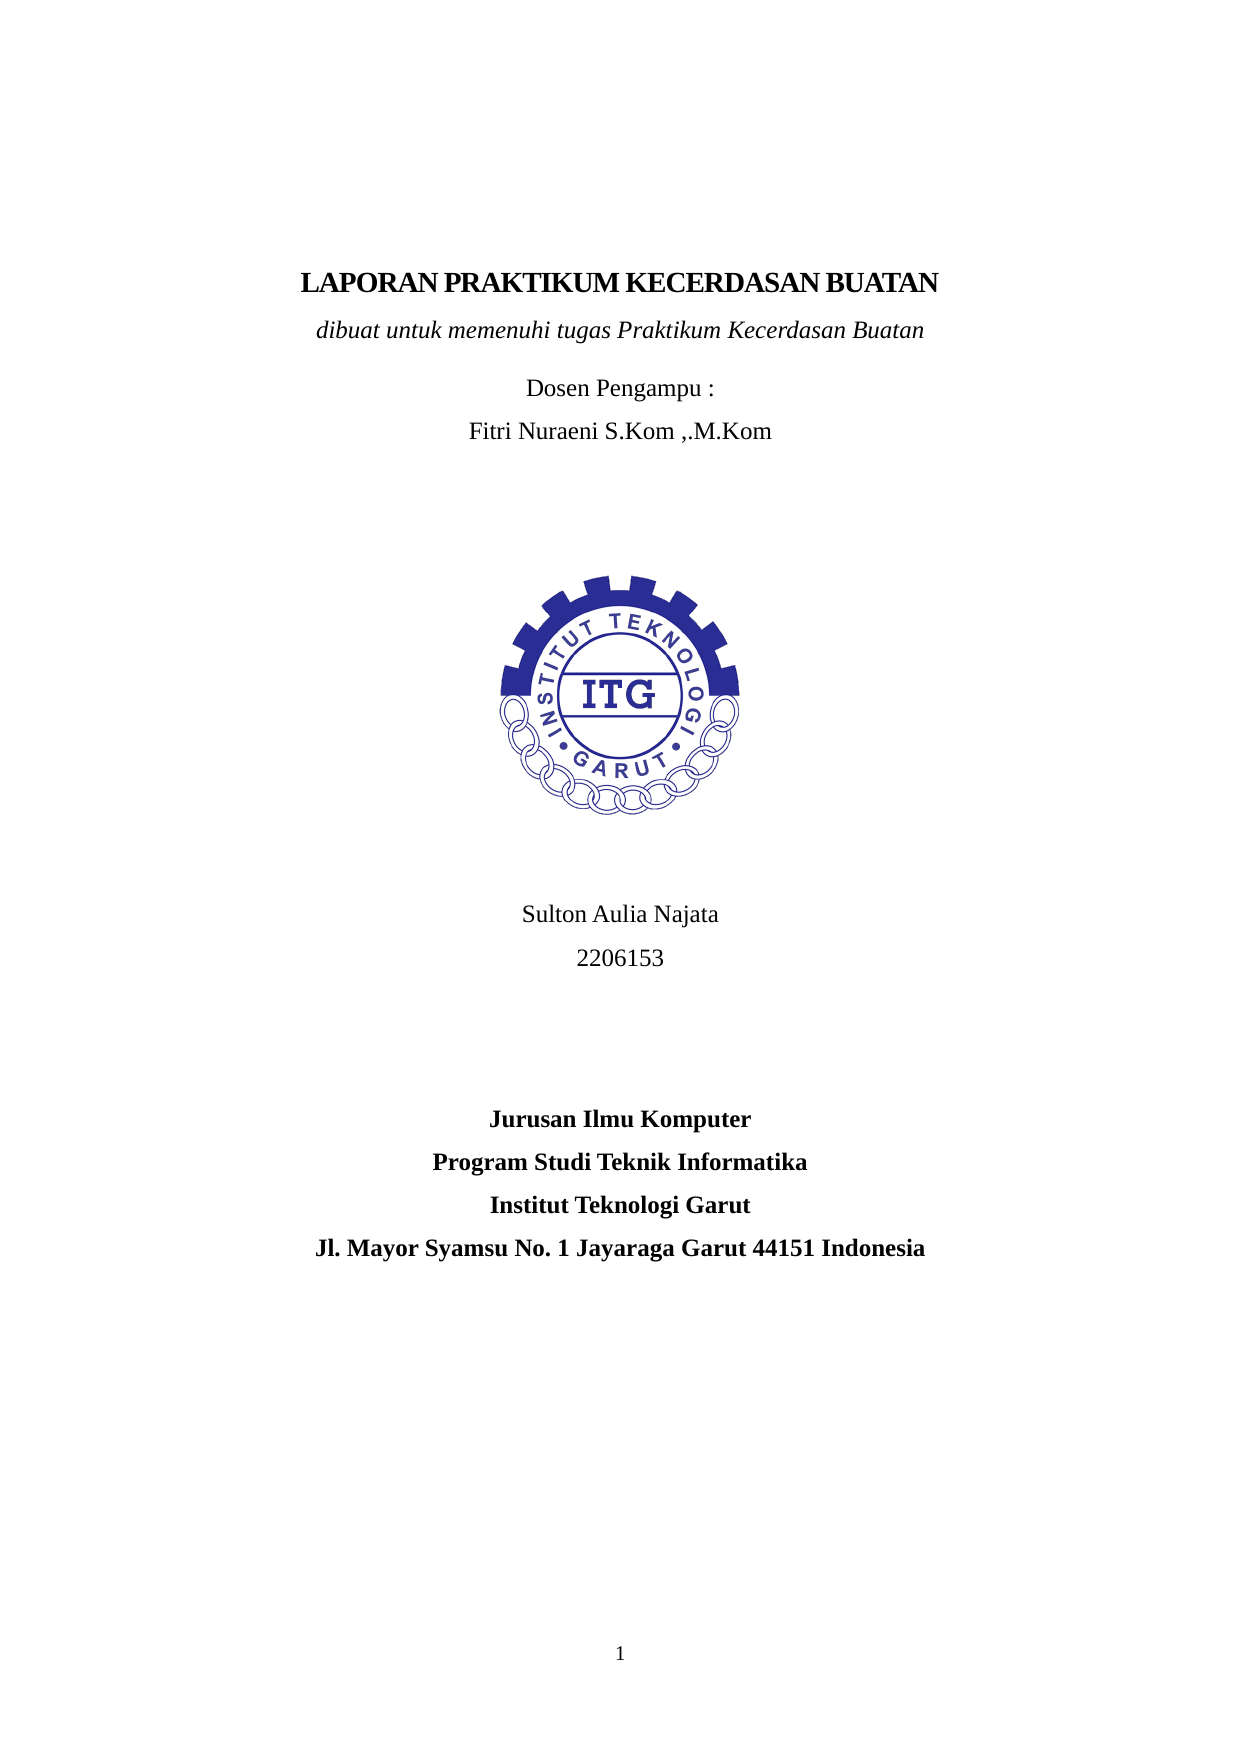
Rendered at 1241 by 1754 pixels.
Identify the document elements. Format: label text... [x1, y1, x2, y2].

text Sulton Aulia Najata 2206153 [177, 899, 1063, 971]
picture [496, 571, 744, 821]
text Institut Teknologi Garut [177, 1190, 1063, 1219]
text Fitri Nuraeni S.Kom ,.M.Kom [177, 416, 1063, 445]
text Program Studi Teknik Informatika [177, 1147, 1063, 1176]
text Dosen Pengampu : [177, 373, 1063, 402]
text Jl. Mayor Syamsu No. 1 Jayaraga Garut 44151 Indonesia [177, 1233, 1063, 1262]
text dibuat untuk memenuhi tugas Praktikum Kecerdasan Buatan [177, 315, 1063, 344]
text Jurusan Ilmu Komputer [177, 1104, 1063, 1133]
title LAPORAN PRAKTIKUM KECERDASAN BUATAN [177, 265, 1063, 298]
